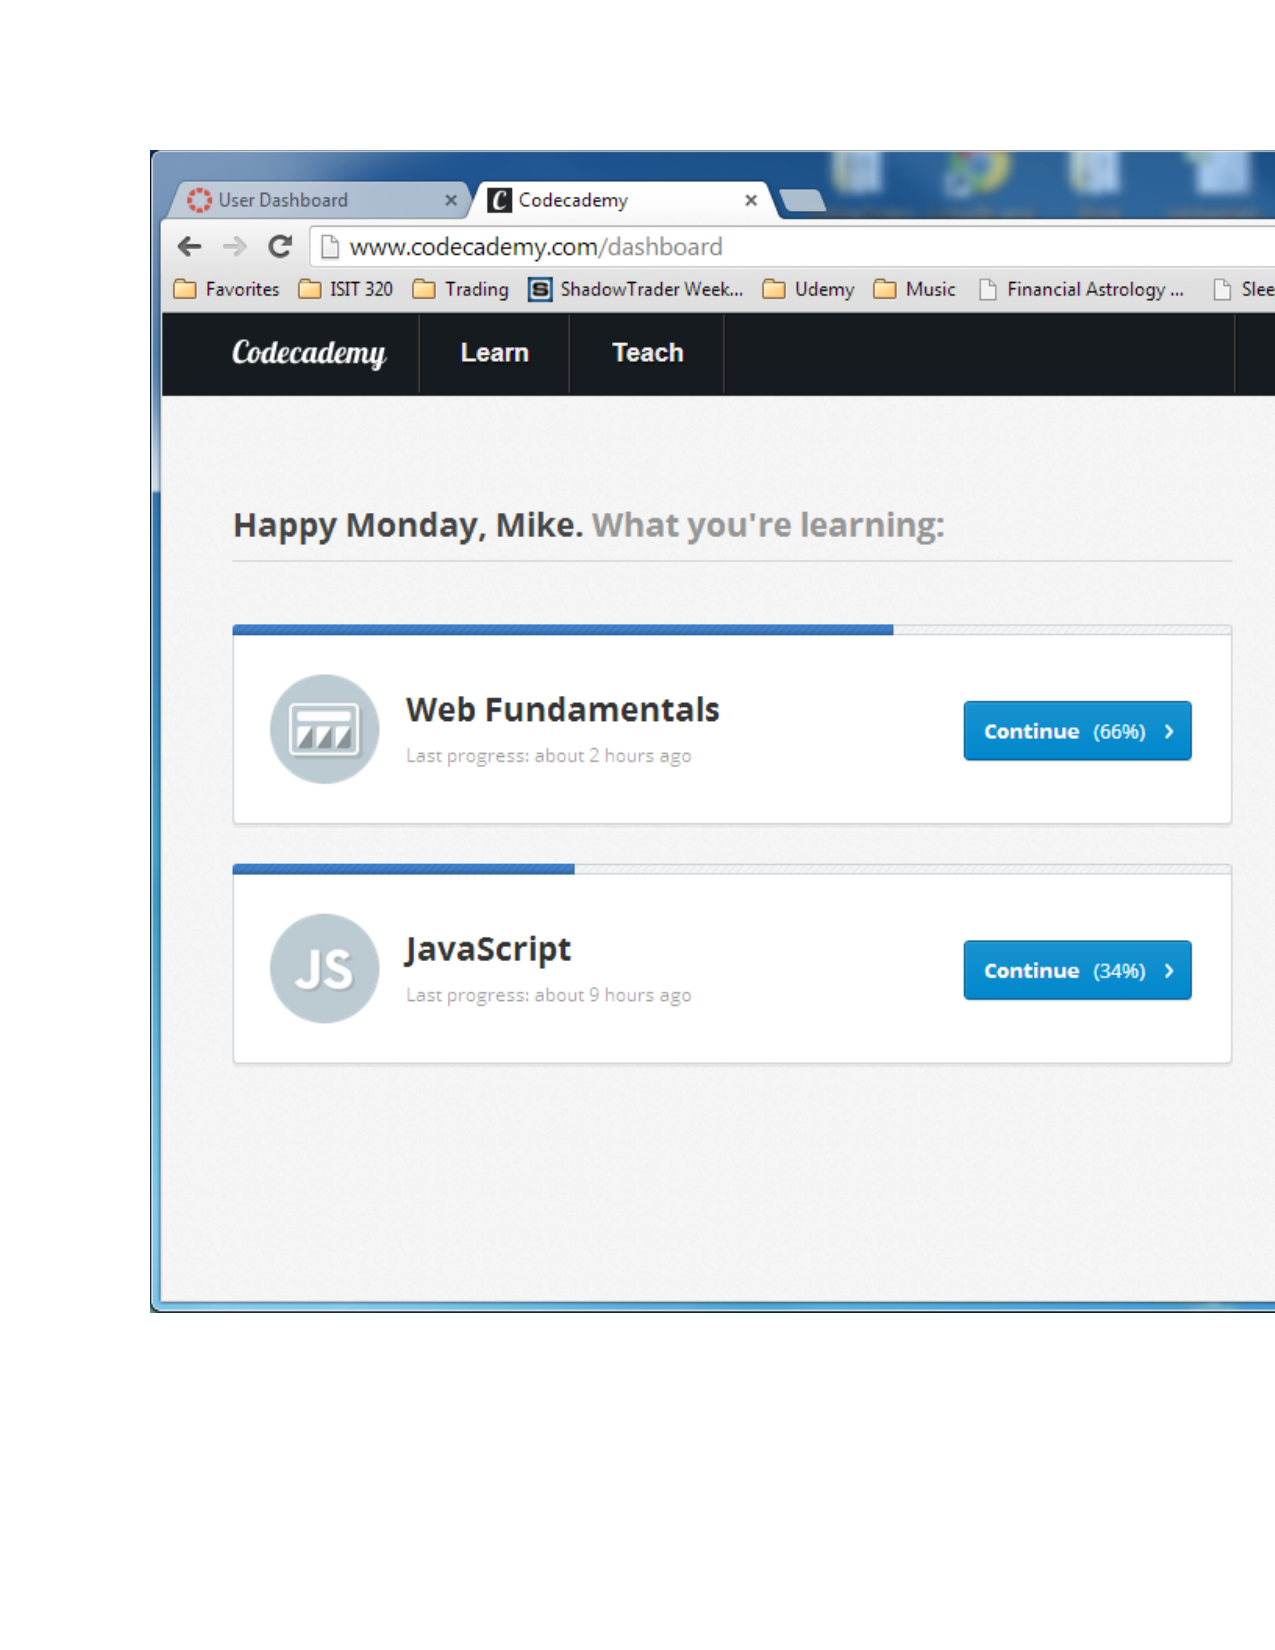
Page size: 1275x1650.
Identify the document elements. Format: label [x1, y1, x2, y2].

picture [150, 150, 1275, 1313]
